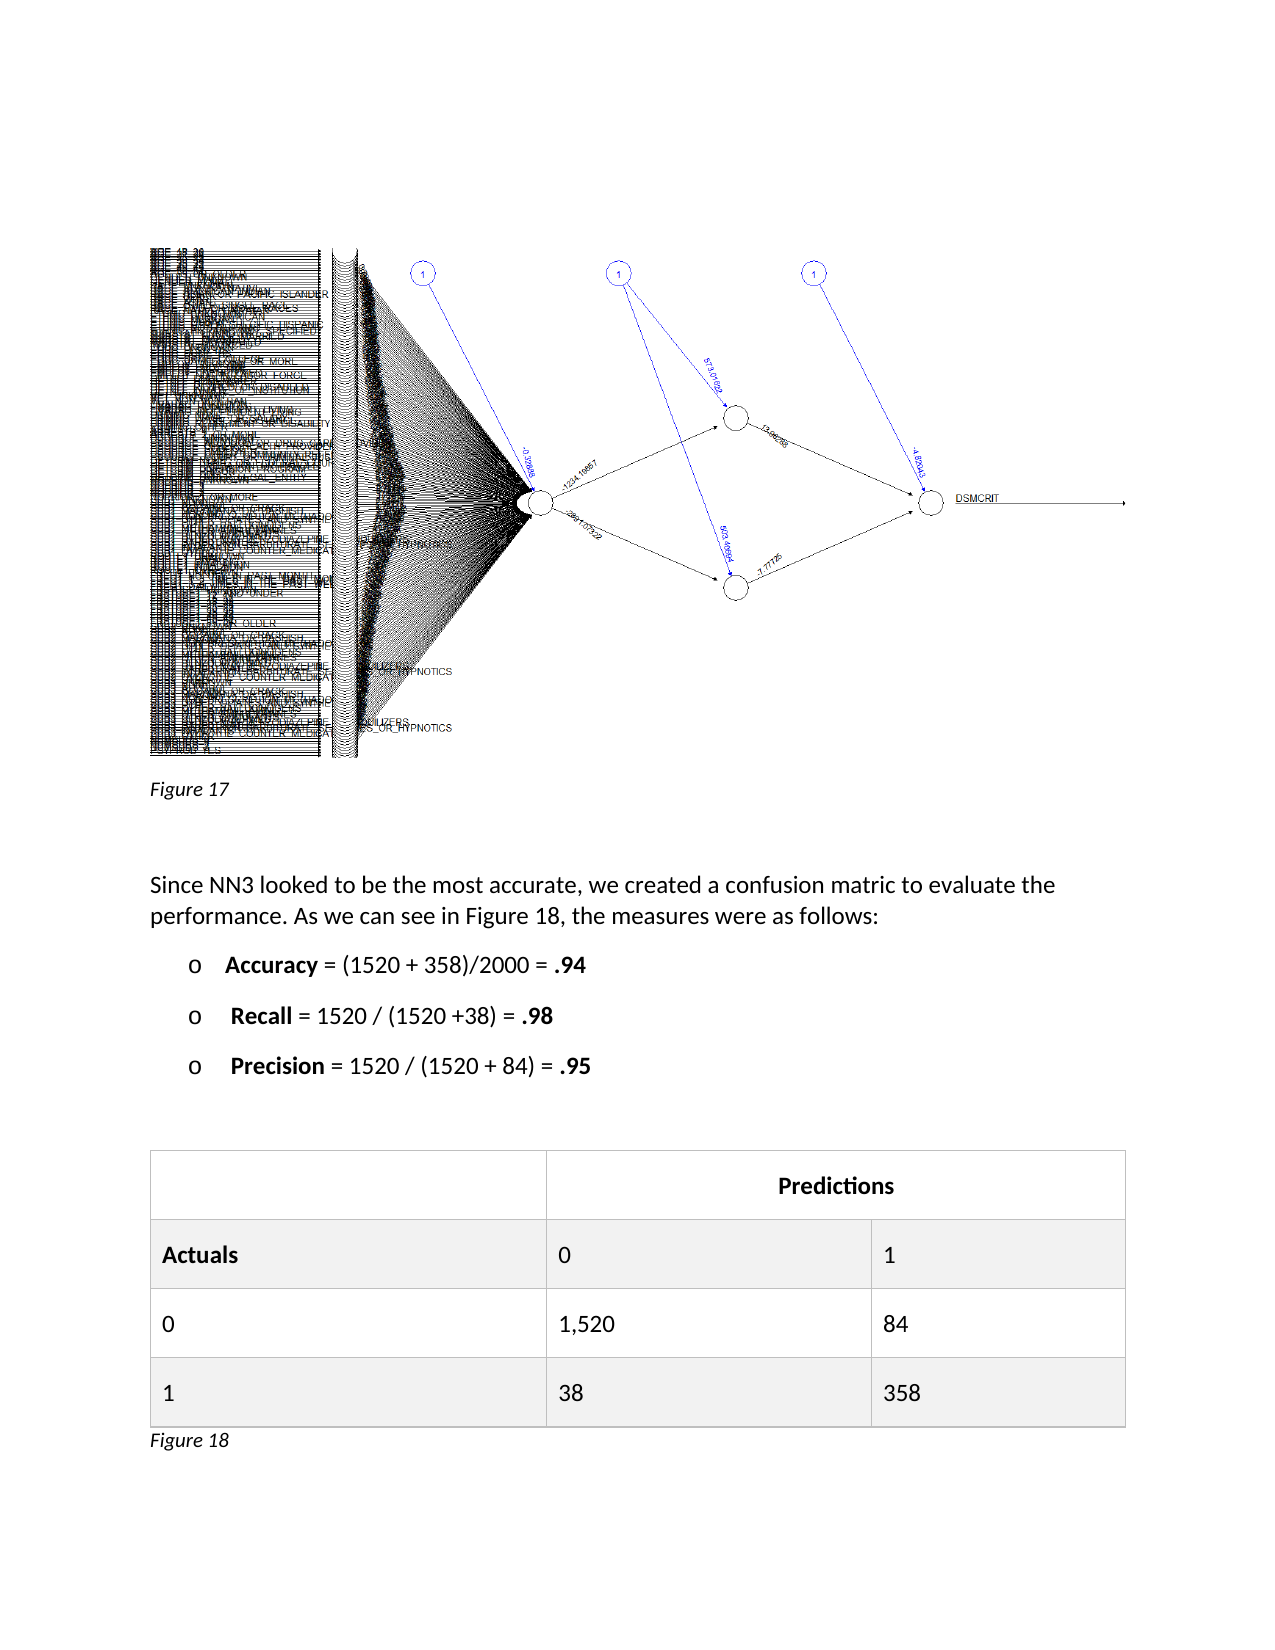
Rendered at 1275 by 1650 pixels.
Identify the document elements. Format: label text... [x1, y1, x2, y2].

table_cell 1 [151, 1260, 546, 1328]
list Accuracy = (1520 + 358)/2000 = .94 [187, 851, 1125, 882]
table_cell 358 [872, 1260, 1125, 1328]
table_cell 0 [547, 1122, 871, 1190]
picture [150, 150, 1125, 659]
text Since NN3 looked to be the most accurate, we created a confusion matric to evaluate the performance. As we can see in Figure 18, the measures were as follows: [150, 771, 1125, 832]
text Figure 17 [150, 677, 1125, 703]
text Figure 18 [150, 1329, 1125, 1354]
list Precision = 1520 / (1520 + 84) = .95 [187, 952, 1125, 983]
table_header [151, 1053, 546, 1121]
list Recall = 1520 / (1520 +38) = .98 [187, 901, 1125, 933]
table_cell 38 [547, 1260, 871, 1328]
table_cell 1 [872, 1122, 1125, 1190]
table_cell Actuals [151, 1122, 546, 1190]
table_cell 0 [151, 1191, 546, 1259]
table_header Predictions [547, 1053, 1125, 1121]
table_cell 1,520 [547, 1191, 871, 1259]
table_cell 84 [872, 1191, 1125, 1259]
